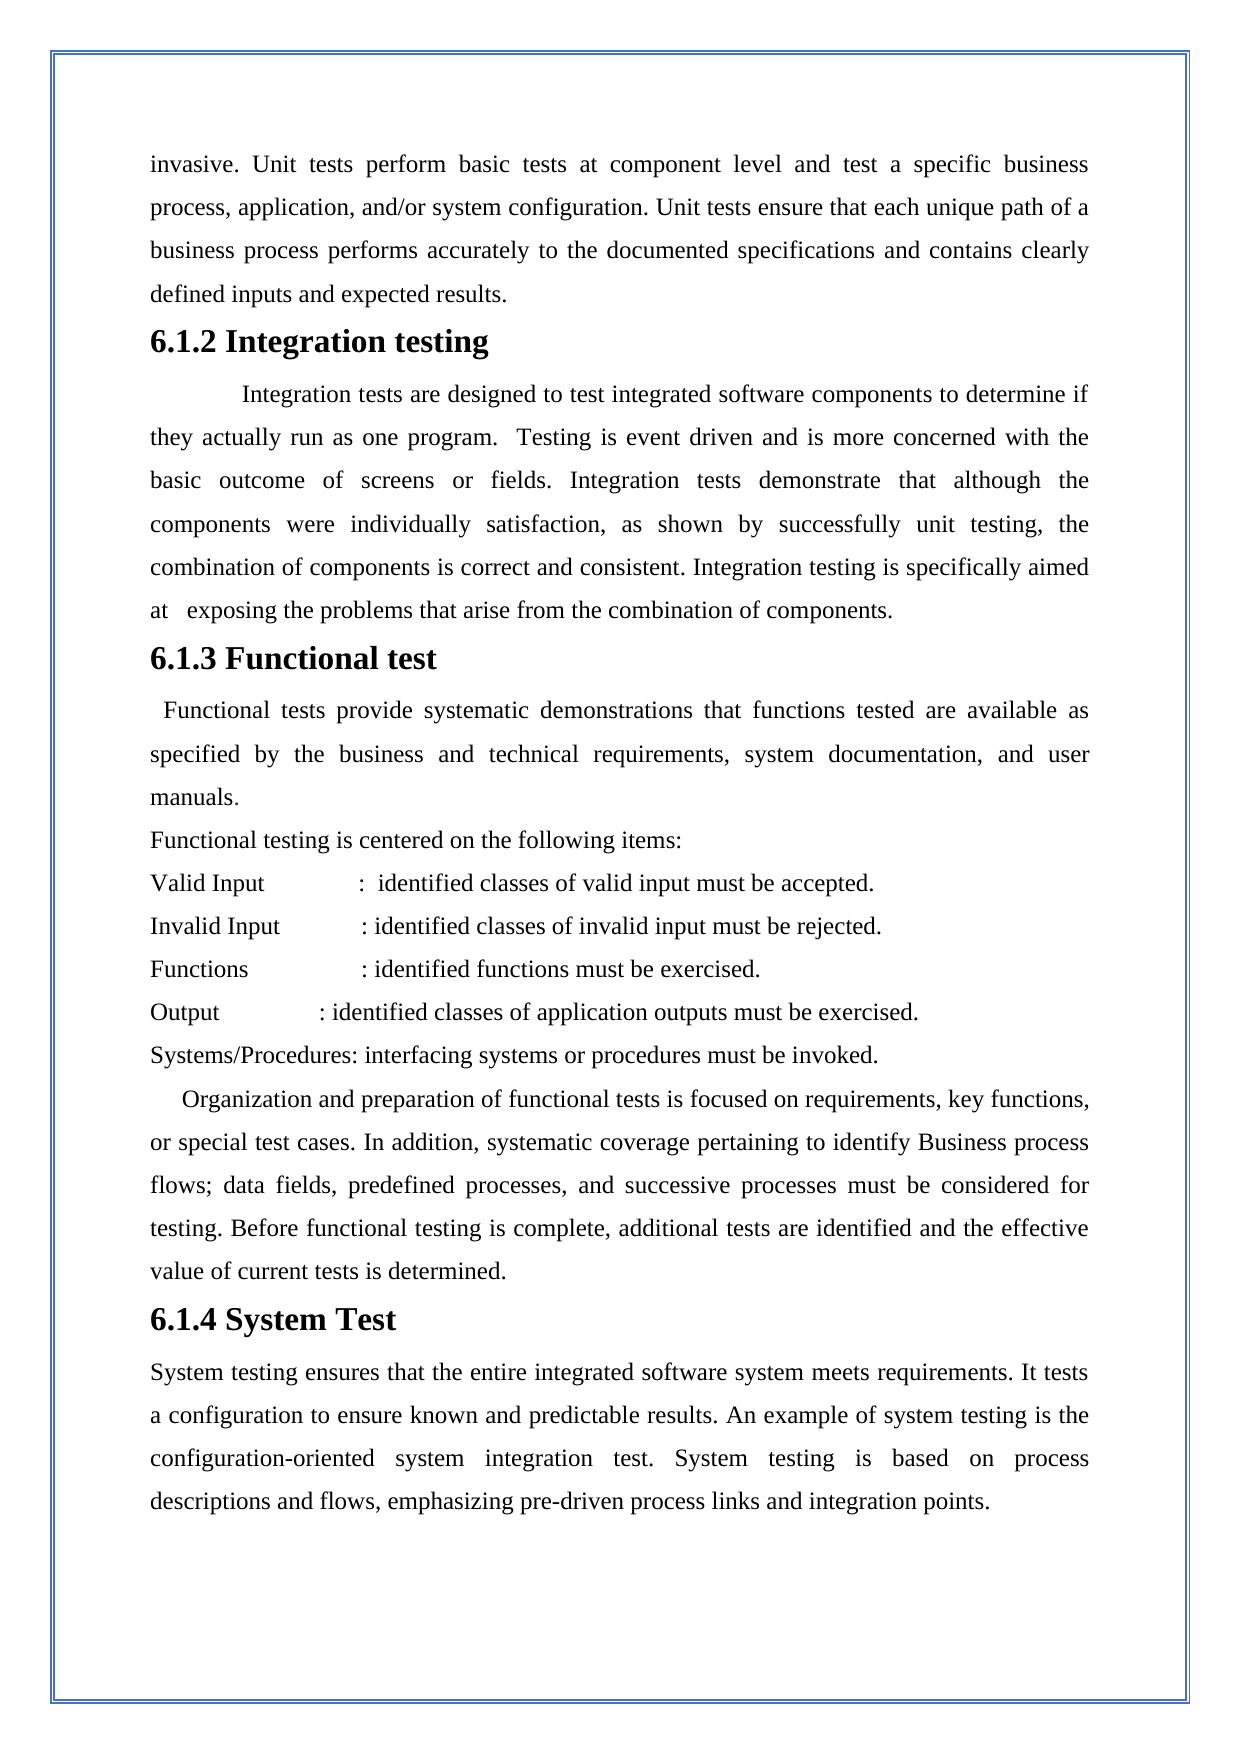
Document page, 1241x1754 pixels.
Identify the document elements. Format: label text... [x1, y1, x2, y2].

text Functional testing is centered on the following items: [150, 825, 1090, 854]
subtitle 6.1.4 System Test [150, 1299, 1090, 1338]
text Functions : identified functions must be exercised. [150, 954, 1090, 983]
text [150, 149, 1090, 307]
text Valid Input : identified classes of valid input must be accepted. [150, 868, 1090, 897]
text System testing ensures that the entire integrated software system meets requirements. It tests a configuration to ensure known and predictable results. An example of system testing is the configuration-oriented system integration test. System testing is based on process descriptions and flows, emphasizing pre-driven process links and integration points. [150, 1357, 1090, 1515]
subtitle Functional tests provide systematic demonstrations that functions tested are available as specified by the business and technical requirements, system documentation, and user manuals. [150, 696, 1090, 811]
text Integration tests are designed to test integrated software components to determine if they actually run as one program. Testing is event driven and is more concerned with the basic outcome of screens or fields. Integration tests demonstrate that although the components were individually satisfaction, as shown by successfully unit testing, the combination of components is correct and consistent. Integration testing is specifically aimed at exposing the problems that arise from the combination of components. [150, 379, 1090, 624]
subtitle 6.1.2 Integration testing [150, 322, 1090, 360]
text Organization and preparation of functional tests is focused on requirements, key functions, or special test cases. In addition, systematic coverage pertaining to identify Business process flows; data fields, predefined processes, and successive processes must be considered for testing. Before functional testing is complete, additional tests are identified and the effective value of current tests is determined. [150, 1084, 1090, 1285]
text Output : identified classes of application outputs must be exercised. [150, 997, 1090, 1026]
subtitle 6.1.3 Functional test [150, 638, 1090, 676]
text Invalid Input : identified classes of invalid input must be rejected. [150, 911, 1090, 940]
text Systems/Procedures: interfacing systems or procedures must be invoked. [150, 1041, 1090, 1069]
